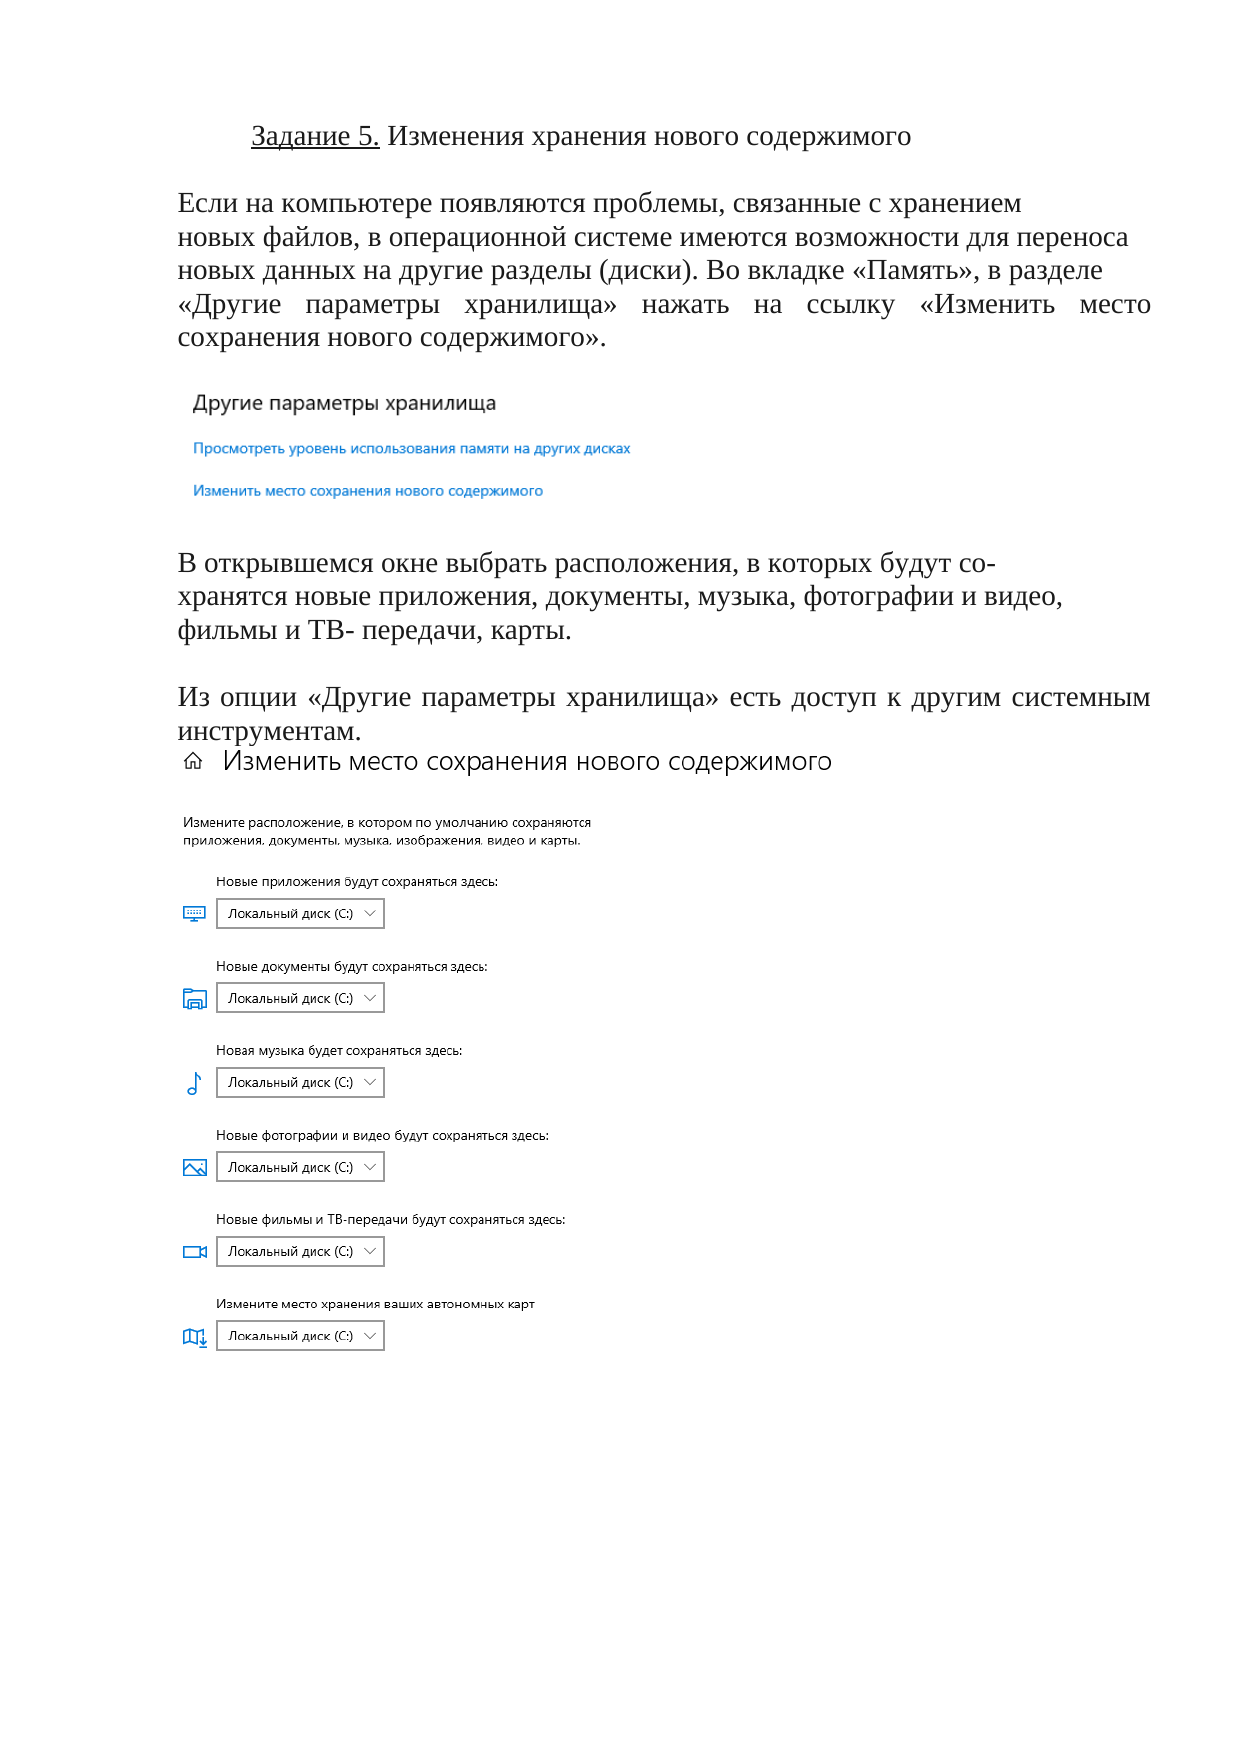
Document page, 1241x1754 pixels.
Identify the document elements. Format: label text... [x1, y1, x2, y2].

text Если на компьютере появляются проблемы, связанные с хранением [177, 185, 1152, 219]
picture [177, 746, 853, 1373]
text фильмы и ТВ- передачи, карты. [177, 612, 1152, 646]
text хранятся новые приложения, документы, музыка, фотографии и видео, [177, 578, 1152, 612]
text «Другие параметры хранилища» нажать на ссылку «Изменить место сохранения нового содержимого». [177, 286, 1152, 353]
text В открывшемся окне выбрать расположения, в которых будут со- [177, 545, 1152, 578]
text новых файлов, в операционной системе имеются возможности для переноса [177, 219, 1152, 252]
text Задание 5. Изменения хранения нового содержимого [177, 118, 1152, 152]
text Из опции «Другие параметры хранилища» есть доступ к другим системным инструментам. [177, 679, 1152, 746]
text новых данных на другие разделы (диски). Во вкладке «Память», в разделе [177, 252, 1152, 286]
picture [177, 386, 655, 512]
